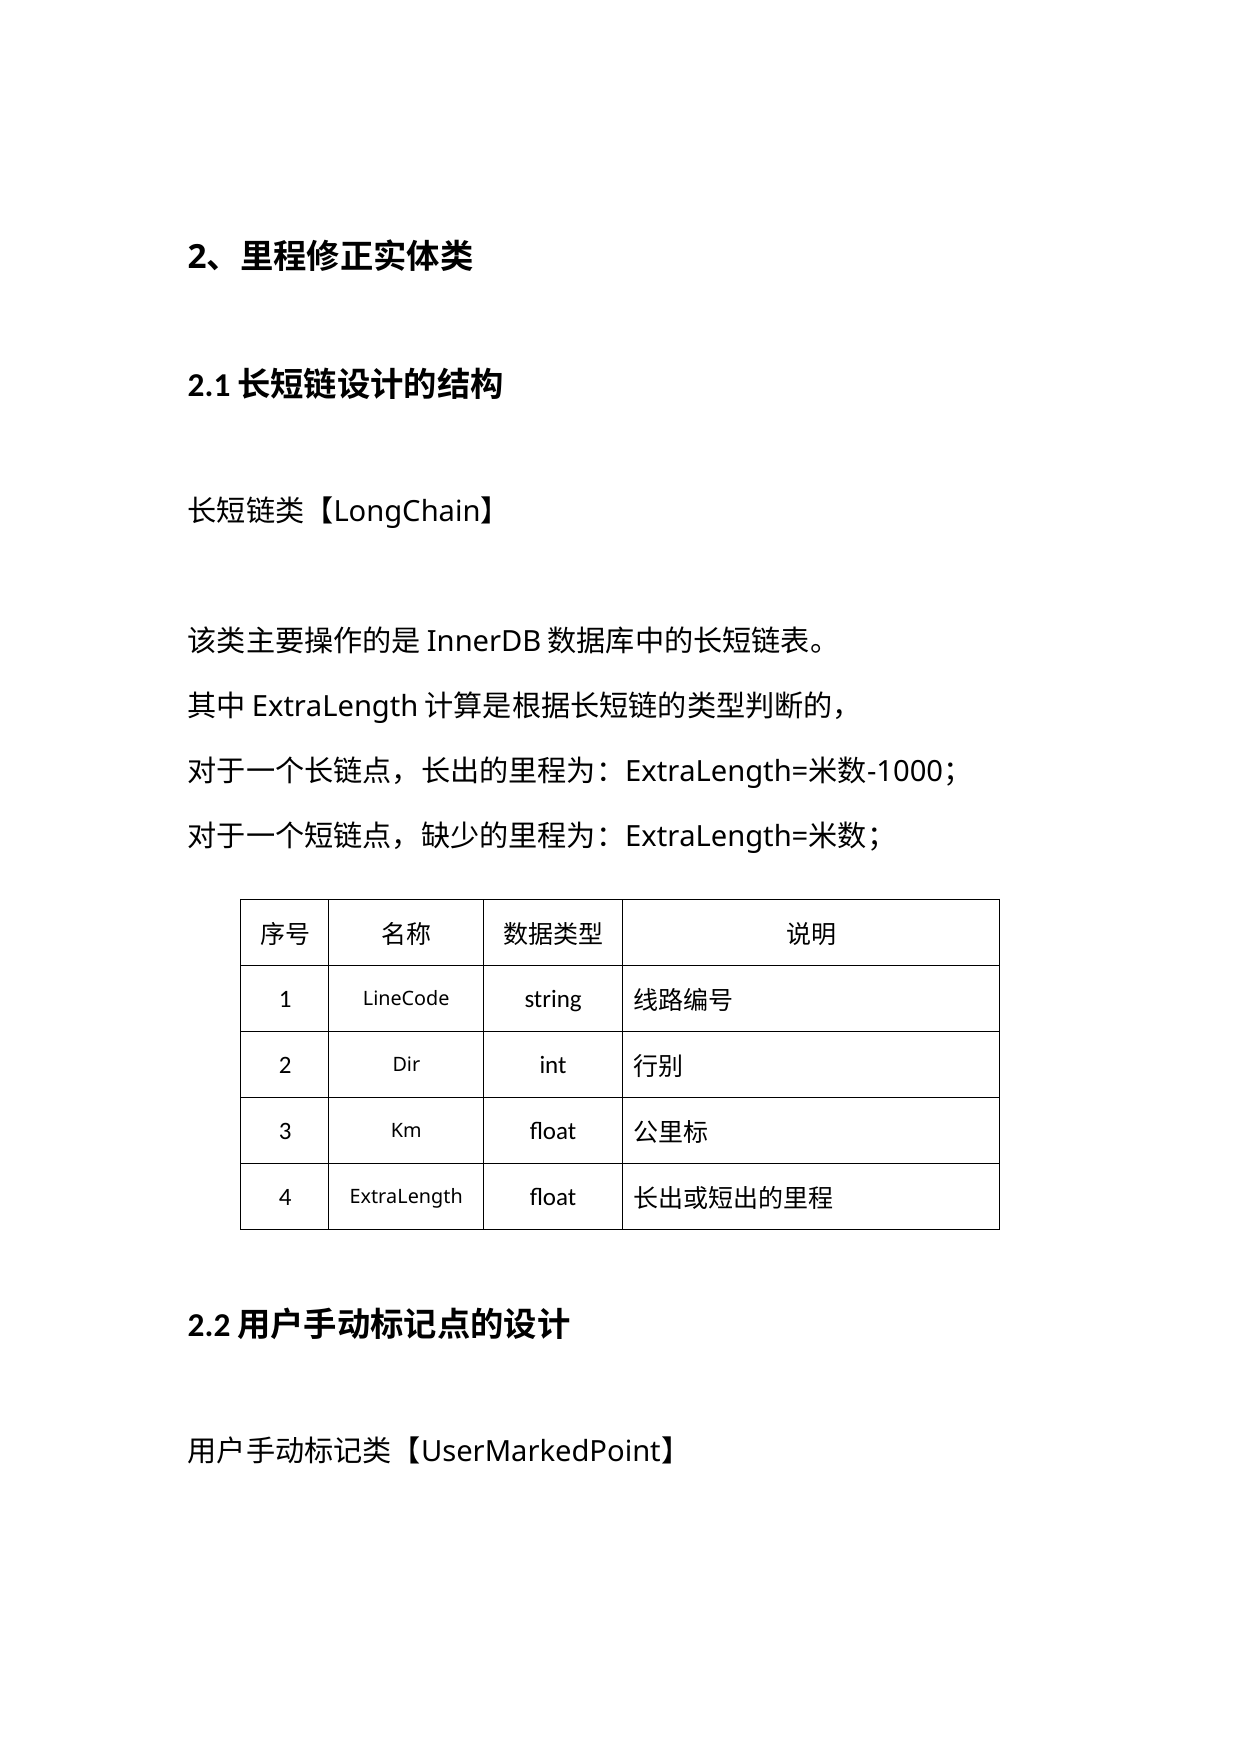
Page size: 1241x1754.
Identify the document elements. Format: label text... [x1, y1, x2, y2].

table_cell float [484, 1164, 622, 1229]
table_cell 公里标 [623, 1098, 999, 1163]
subtitle 2、里程修正实体类 [187, 222, 1053, 287]
subtitle 2.2用户手动标记点的设计 [187, 1289, 1053, 1354]
table_cell LineCode [329, 966, 483, 1031]
subtitle 2.1长短链设计的结构 [187, 349, 1053, 414]
table_header 数据类型 [484, 900, 622, 965]
table_cell 长出或短出的里程 [623, 1164, 999, 1229]
table_cell 行别 [623, 1032, 999, 1097]
table_header 序号 [241, 900, 328, 965]
text 长短链类【LongChain】 [187, 476, 1053, 541]
text 对于一个长链点，长出的里程为：ExtraLength=米数-1000； [187, 736, 1053, 801]
table_header 说明 [623, 900, 999, 965]
text 其中ExtraLength计算是根据长短链的类型判断的， [187, 671, 1053, 736]
table_cell 3 [241, 1098, 328, 1163]
table_cell float [484, 1098, 622, 1163]
table_cell Dir [329, 1032, 483, 1097]
table_cell 线路编号 [623, 966, 999, 1031]
table_cell 2 [241, 1032, 328, 1097]
table_cell 4 [241, 1164, 328, 1229]
text 对于一个短链点，缺少的里程为：ExtraLength=米数； [187, 801, 1053, 866]
table_cell Km [329, 1098, 483, 1163]
table_cell 1 [241, 966, 328, 1031]
table_cell ExtraLength [329, 1164, 483, 1229]
table_cell string [484, 966, 622, 1031]
table_header 名称 [329, 900, 483, 965]
text 该类主要操作的是InnerDB数据库中的长短链表。 [187, 606, 1053, 671]
text 用户手动标记类【UserMarkedPoint】 [187, 1417, 1053, 1482]
table_cell int [484, 1032, 622, 1097]
